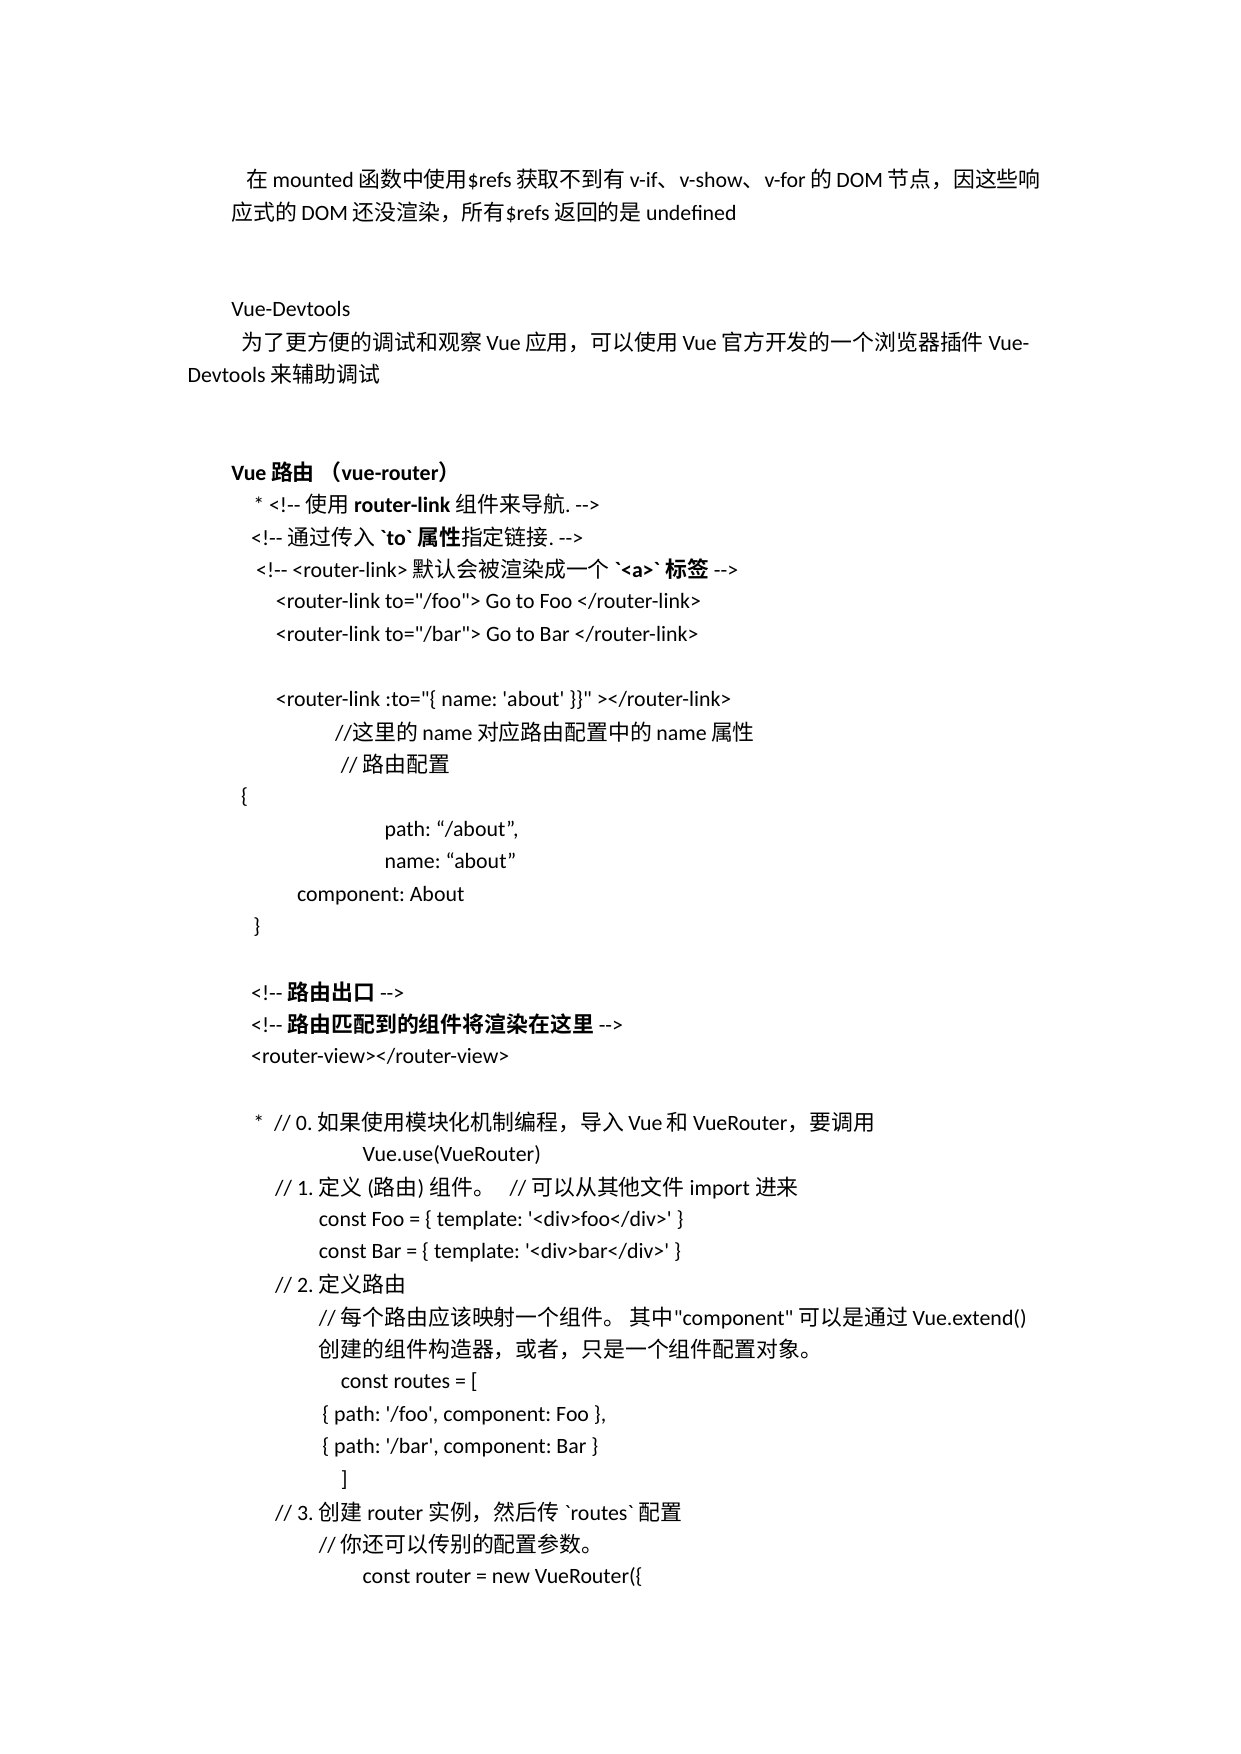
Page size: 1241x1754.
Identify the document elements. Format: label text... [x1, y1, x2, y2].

list const routes = [ [319, 1364, 1053, 1397]
list { path: '/bar', component: Bar } [187, 1429, 1053, 1462]
list <router-link :to="{ name: 'about' }}" ></router-link> [187, 682, 1053, 714]
list { path: '/foo', component: Foo }, [187, 1397, 1053, 1429]
list * <!-- 使用 router-link 组件来导航. --> [187, 487, 1053, 519]
list 在mounted函数中使用$refs获取不到有v-if、v-show、v-for的DOM节点，因这些响应式的DOM还没渲染，所有$refs返回的是undefined [231, 162, 1053, 227]
list // 每个路由应该映射一个组件。 其中"component" 可以是通过 Vue.extend() 创建的组件构造器，或者，只是一个组件配置对象。 [319, 1299, 1053, 1364]
list Vue-Devtools [187, 292, 1053, 324]
list 为了更方便的调试和观察Vue应用，可以使用Vue官方开发的一个浏览器插件 Vue-Devtools 来辅助调试 [187, 324, 1053, 389]
list <!-- 路由出口 --> [187, 974, 1053, 1007]
list * // 0. 如果使用模块化机制编程，导入Vue和VueRouter，要调用 Vue.use(VueRouter) [253, 1104, 1053, 1169]
list { [187, 779, 1053, 812]
list <!-- <router-link> 默认会被渲染成一个 `<a>` 标签 --> [187, 552, 1053, 584]
list Vue路由 （vue-router） [187, 454, 1053, 487]
list // 3. 创建 router 实例，然后传 `routes` 配置 [275, 1494, 1053, 1527]
list <router-link to="/foo"> Go to Foo </router-link> [187, 584, 1053, 617]
list const Bar = { template: '<div>bar</div>' } [319, 1234, 1053, 1267]
list //这里的name对应路由配置中的name属性 [187, 714, 1053, 747]
list <router-view></router-view> [187, 1039, 1053, 1072]
list path: “/about”, [187, 812, 1053, 844]
list const router = new VueRouter({ [297, 1559, 1053, 1592]
list } [187, 909, 1053, 942]
list // 1. 定义 (路由) 组件。 // 可以从其他文件 import 进来 [275, 1169, 1053, 1202]
list name: “about” [187, 844, 1053, 877]
list <!-- 通过传入 `to` 属性指定链接. --> [187, 519, 1053, 552]
list // 2. 定义路由 [275, 1267, 1053, 1299]
list <router-link to="/bar"> Go to Bar </router-link> [187, 617, 1053, 649]
list // 你还可以传别的配置参数。 [319, 1527, 1053, 1559]
list // 路由配置 [187, 747, 1053, 779]
list <!-- 路由匹配到的组件将渲染在这里 --> [187, 1007, 1053, 1039]
list component: About [187, 877, 1053, 909]
list ] [187, 1462, 1053, 1494]
list const Foo = { template: '<div>foo</div>' } [319, 1202, 1053, 1234]
